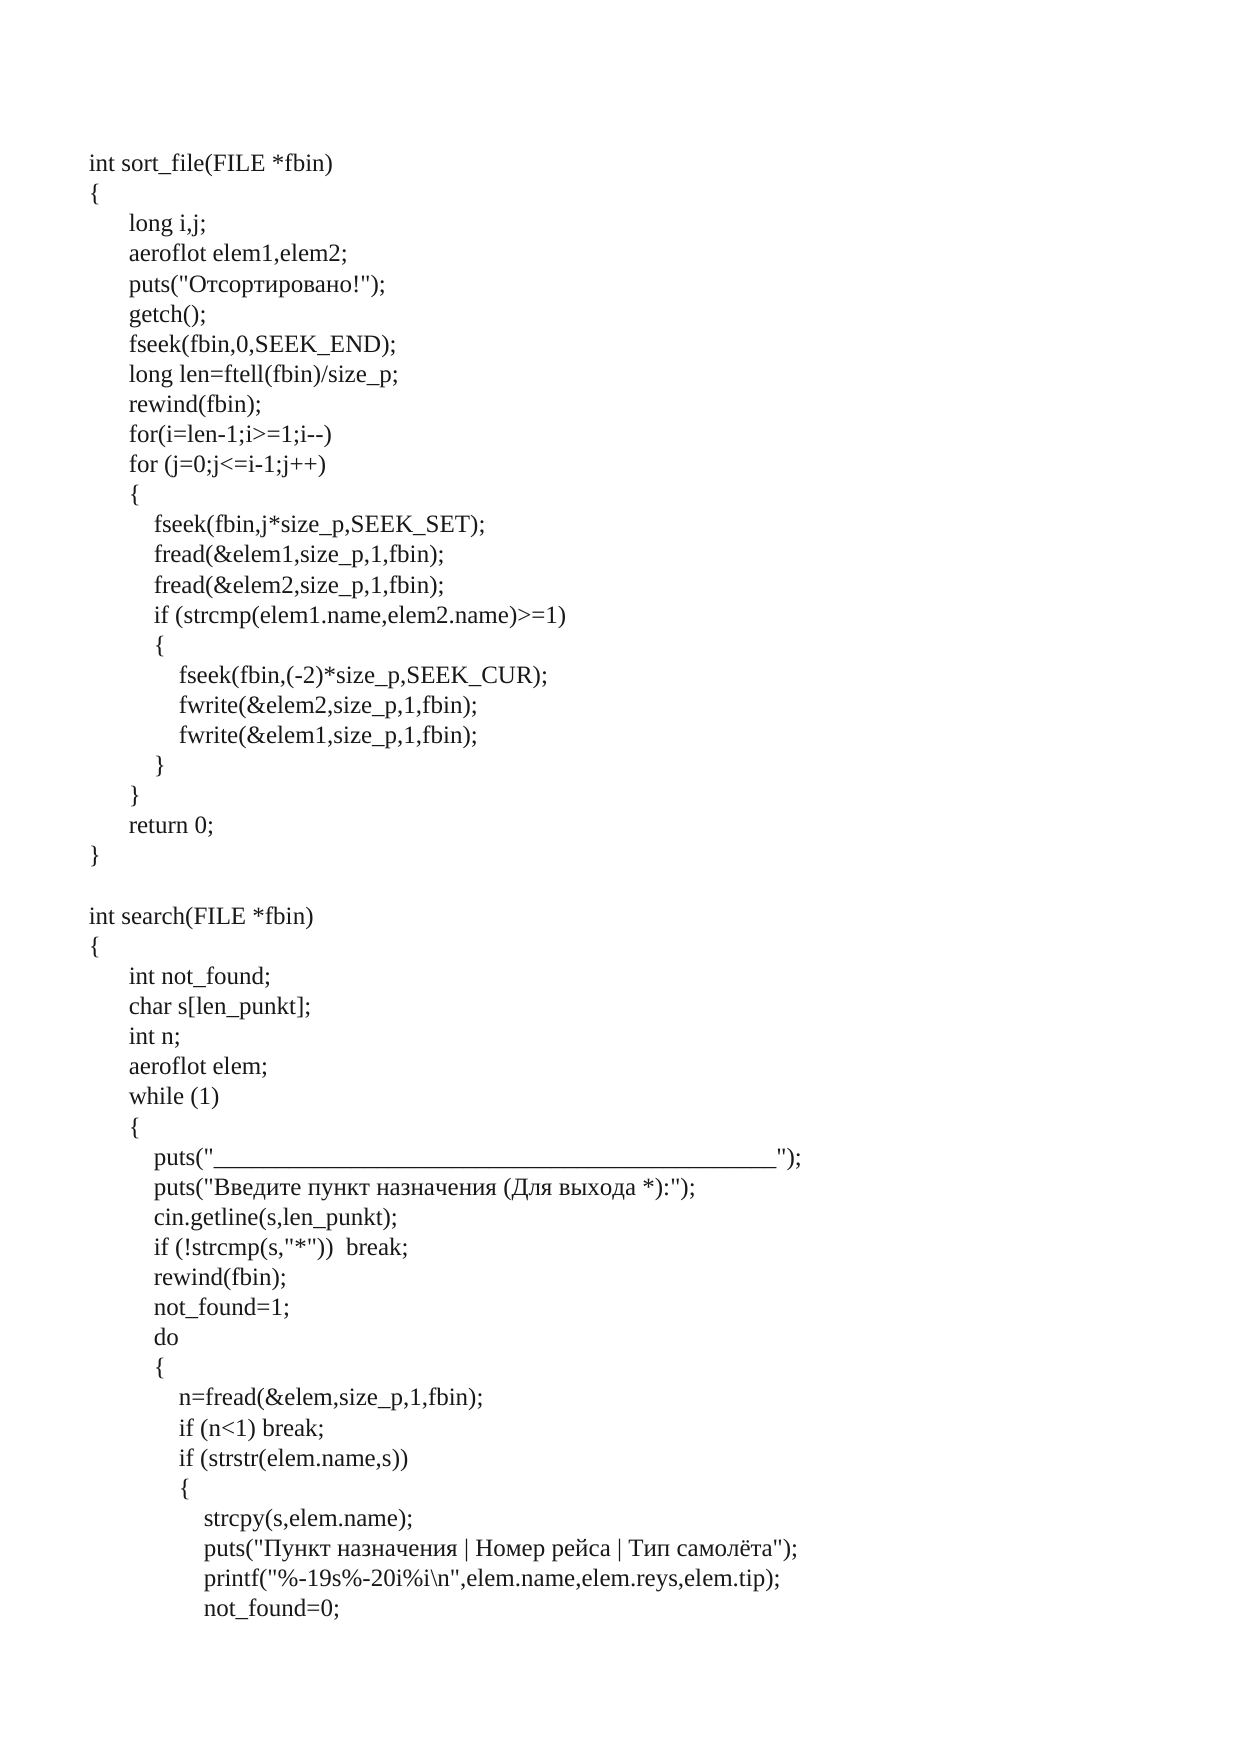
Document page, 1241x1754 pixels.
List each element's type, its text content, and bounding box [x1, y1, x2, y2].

text } [88, 750, 1152, 779]
text puts("_____________________________________________"); [88, 1142, 1152, 1170]
text if (n<1) break; [88, 1413, 1152, 1441]
text int n; [88, 1021, 1152, 1050]
text printf("%-19s%-20i%i\n",elem.name,elem.reys,elem.tip); [88, 1563, 1152, 1592]
text rewind(fbin); [88, 1262, 1152, 1291]
text char s[len_punkt]; [88, 991, 1152, 1020]
text return 0; [88, 811, 1152, 839]
text fseek(fbin,j*size_p,SEEK_SET); [88, 509, 1152, 538]
text puts("Пункт назначения | Номер рейса | Тип самолёта"); [88, 1533, 1152, 1562]
text if (strstr(elem.name,s)) [88, 1443, 1152, 1471]
text if (strcmp(elem1.name,elem2.name)>=1) [88, 600, 1152, 628]
text { [88, 178, 1152, 207]
text not_found=1; [88, 1292, 1152, 1321]
text not_found=0; [88, 1593, 1152, 1622]
text { [88, 479, 1152, 508]
text { [88, 1352, 1152, 1381]
text int search(FILE *fbin) [88, 901, 1152, 929]
text long len=ftell(fbin)/size_p; [88, 359, 1152, 388]
text if (!strcmp(s,"*")) break; [88, 1232, 1152, 1261]
text long i,j; [88, 208, 1152, 237]
text fread(&elem1,size_p,1,fbin); [88, 539, 1152, 568]
text { [88, 931, 1152, 960]
text fread(&elem2,size_p,1,fbin); [88, 570, 1152, 598]
text n=fread(&elem,size_p,1,fbin); [88, 1382, 1152, 1411]
text fwrite(&elem1,size_p,1,fbin); [88, 720, 1152, 749]
text for (j=0;j<=i-1;j++) [88, 449, 1152, 478]
text { [88, 1473, 1152, 1502]
text } [88, 780, 1152, 809]
text aeroflot elem1,elem2; [88, 238, 1152, 267]
text fseek(fbin,0,SEEK_END); [88, 329, 1152, 358]
text rewind(fbin); [88, 389, 1152, 418]
text int not_found; [88, 961, 1152, 990]
text { [88, 1112, 1152, 1140]
text fwrite(&elem2,size_p,1,fbin); [88, 690, 1152, 719]
text cin.getline(s,len_punkt); [88, 1202, 1152, 1231]
text fseek(fbin,(-2)*size_p,SEEK_CUR); [88, 660, 1152, 689]
text } [88, 841, 1152, 869]
text aeroflot elem; [88, 1051, 1152, 1080]
text do [88, 1322, 1152, 1351]
text puts("Отсортировано!"); [88, 269, 1152, 297]
text int sort_file(FILE *fbin) [88, 148, 1152, 177]
text getch(); [88, 299, 1152, 327]
text puts("Введите пункт назначения (Для выхода *):"); [88, 1172, 1152, 1201]
text while (1) [88, 1081, 1152, 1110]
text strcpy(s,elem.name); [88, 1503, 1152, 1532]
text for(i=len-1;i>=1;i--) [88, 419, 1152, 448]
text { [88, 630, 1152, 659]
